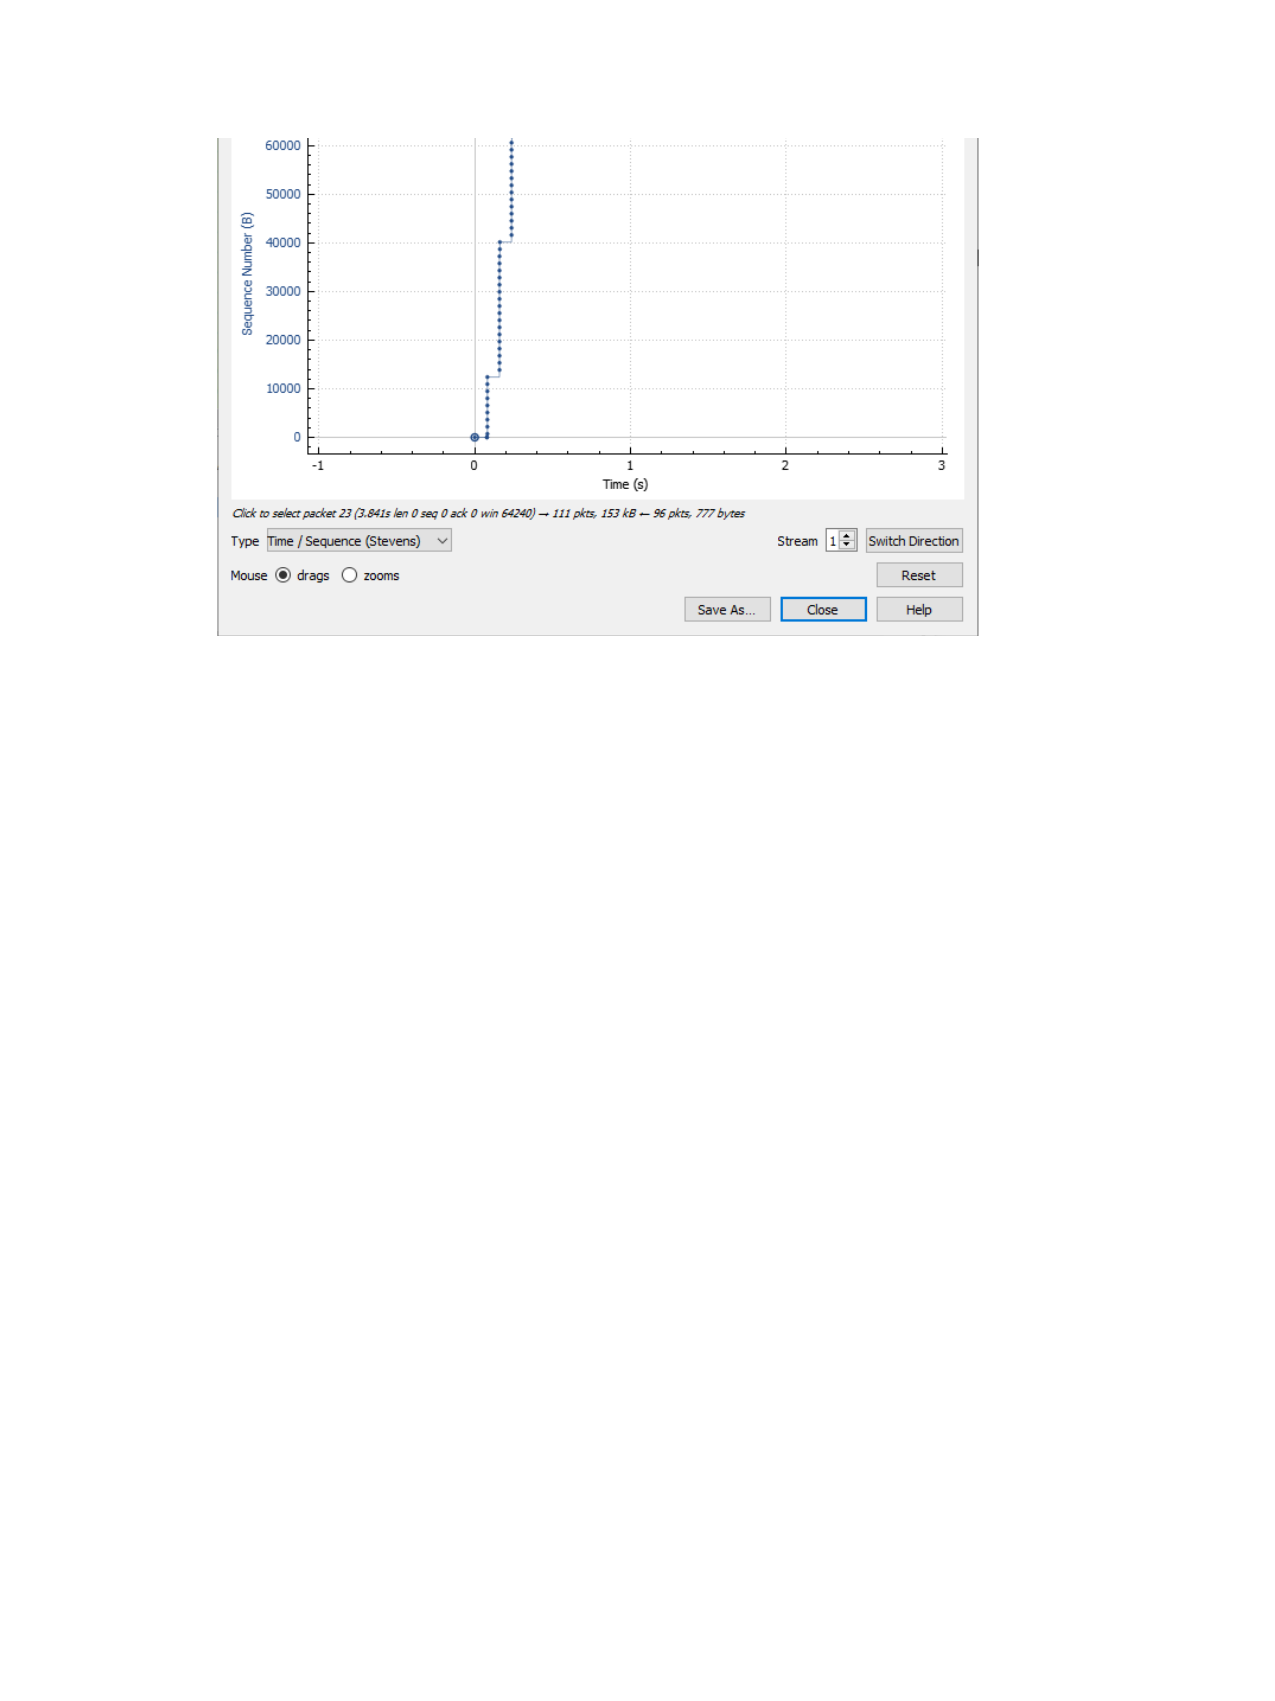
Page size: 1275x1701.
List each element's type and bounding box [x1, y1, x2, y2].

picture [217, 138, 979, 636]
